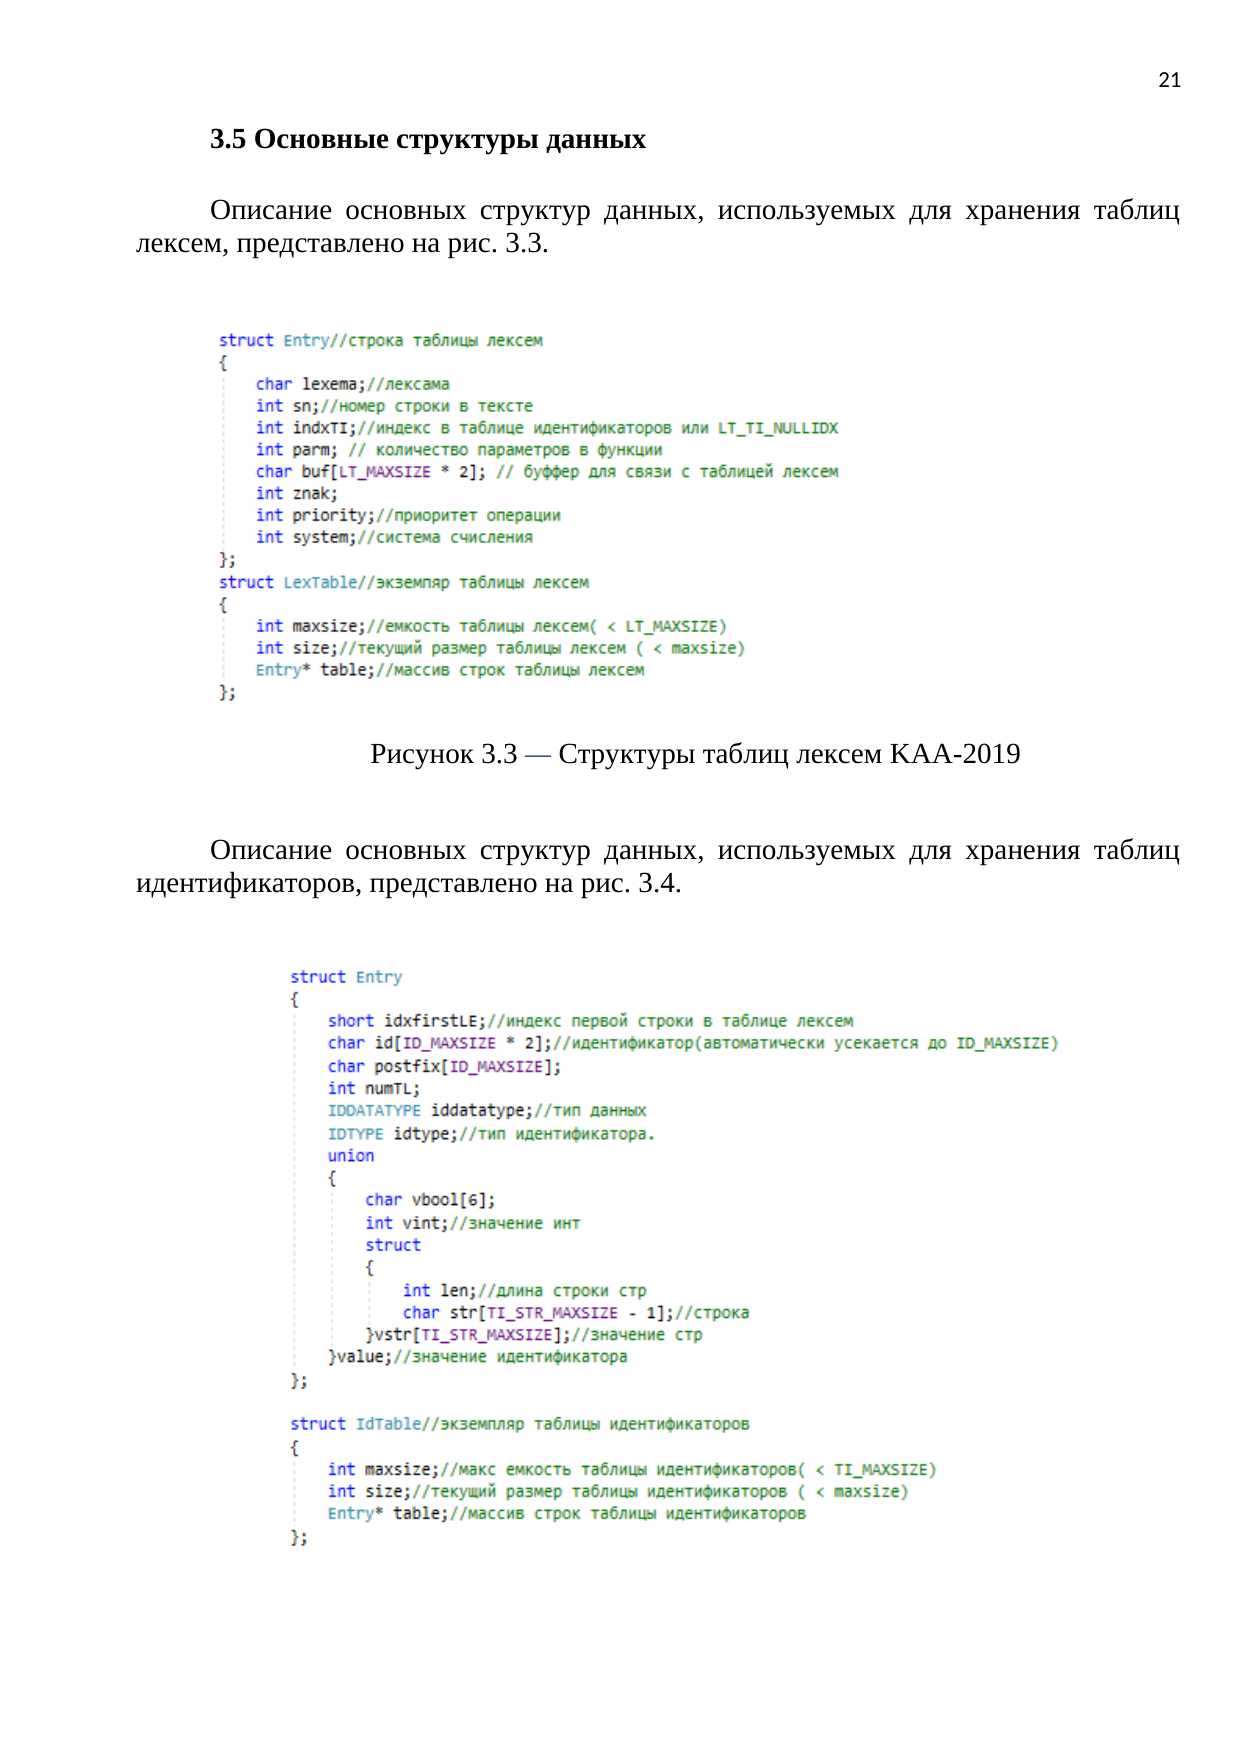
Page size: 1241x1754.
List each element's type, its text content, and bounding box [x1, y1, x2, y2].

list Основные структуры данных [136, 121, 1181, 154]
text Описание основных структур данных, используемых для хранения таблиц лексем, представлено на рис. 3.3. [136, 192, 1181, 259]
text Описание основных структур данных, используемых для хранения таблиц идентификаторов, представлено на рис. 3.4. [136, 832, 1181, 899]
picture [209, 326, 868, 707]
picture [272, 961, 1119, 1571]
text Рисунок 3.3 — Структуры таблиц лексем KAA-2019 [136, 736, 1181, 769]
